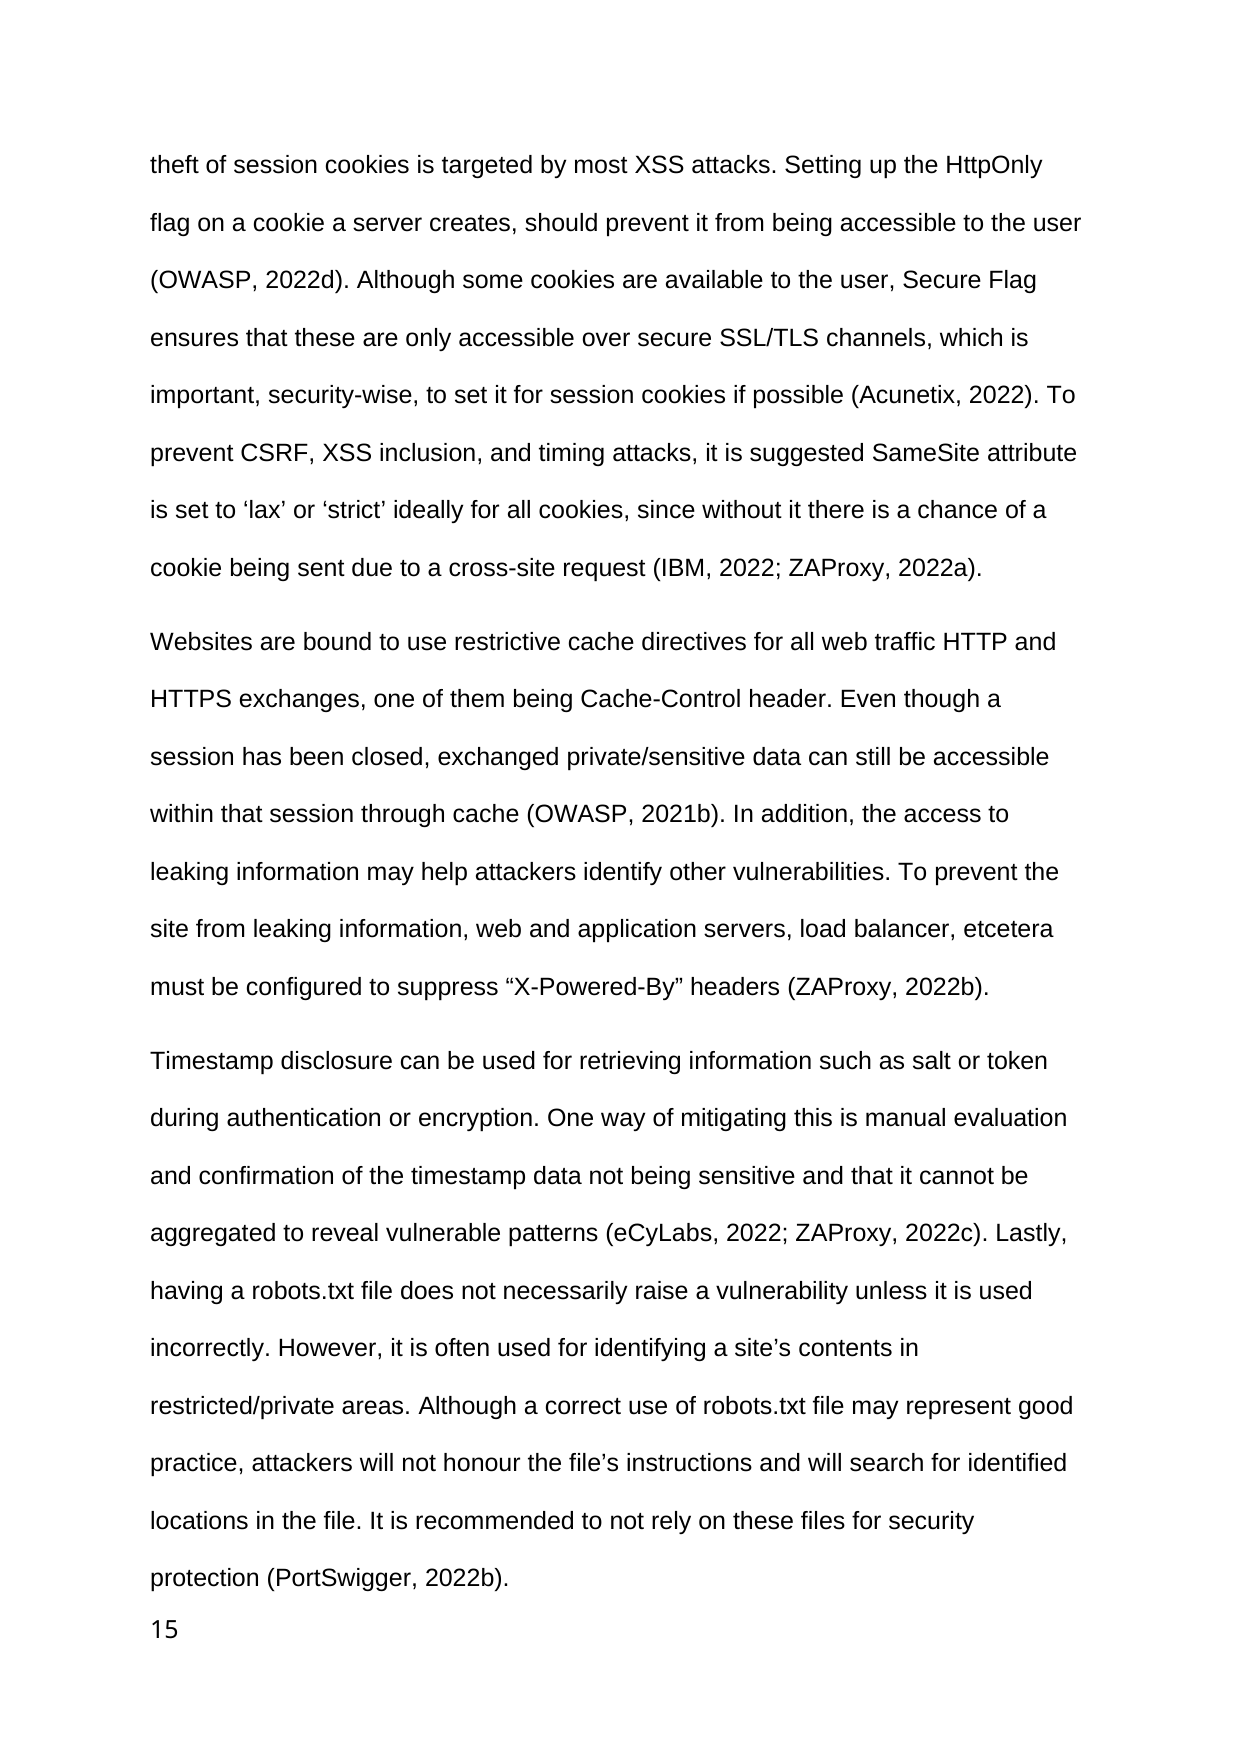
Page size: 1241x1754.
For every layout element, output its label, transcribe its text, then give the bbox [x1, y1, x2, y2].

text Timestamp disclosure can be used for retrieving information such as salt or token during authentication or encryption. One way of mitigating this is manual evaluation and confirmation of the timestamp data not being sensitive and that it cannot be aggregated to reveal vulnerable patterns (eCyLabs, 2022; ZAProxy, 2022c). Lastly, having a robots.txt file does not necessarily raise a vulnerability unless it is used incorrectly. However, it is often used for identifying a site’s contents in restricted/private areas. Although a correct use of robots.txt file may represent good practice, attackers will not honour the file’s instructions and will search for identified locations in the file. It is recommended to not rely on these files for security protection (PortSwigger, 2022b). [150, 1046, 1090, 1592]
text Websites are bound to use restrictive cache directives for all web traffic HTTP and HTTPS exchanges, one of them being Cache-Control header. Even though a session has been closed, exchanged private/sensitive data can still be accessible within that session through cache (OWASP, 2021b). In addition, the access to leaking information may help attackers identify other vulnerabilities. To prevent the site from leaking information, web and application servers, load balancer, etcetera must be configured to suppress “X-Powered-By” headers (ZAProxy, 2022b). [150, 627, 1090, 1000]
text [150, 150, 1090, 581]
